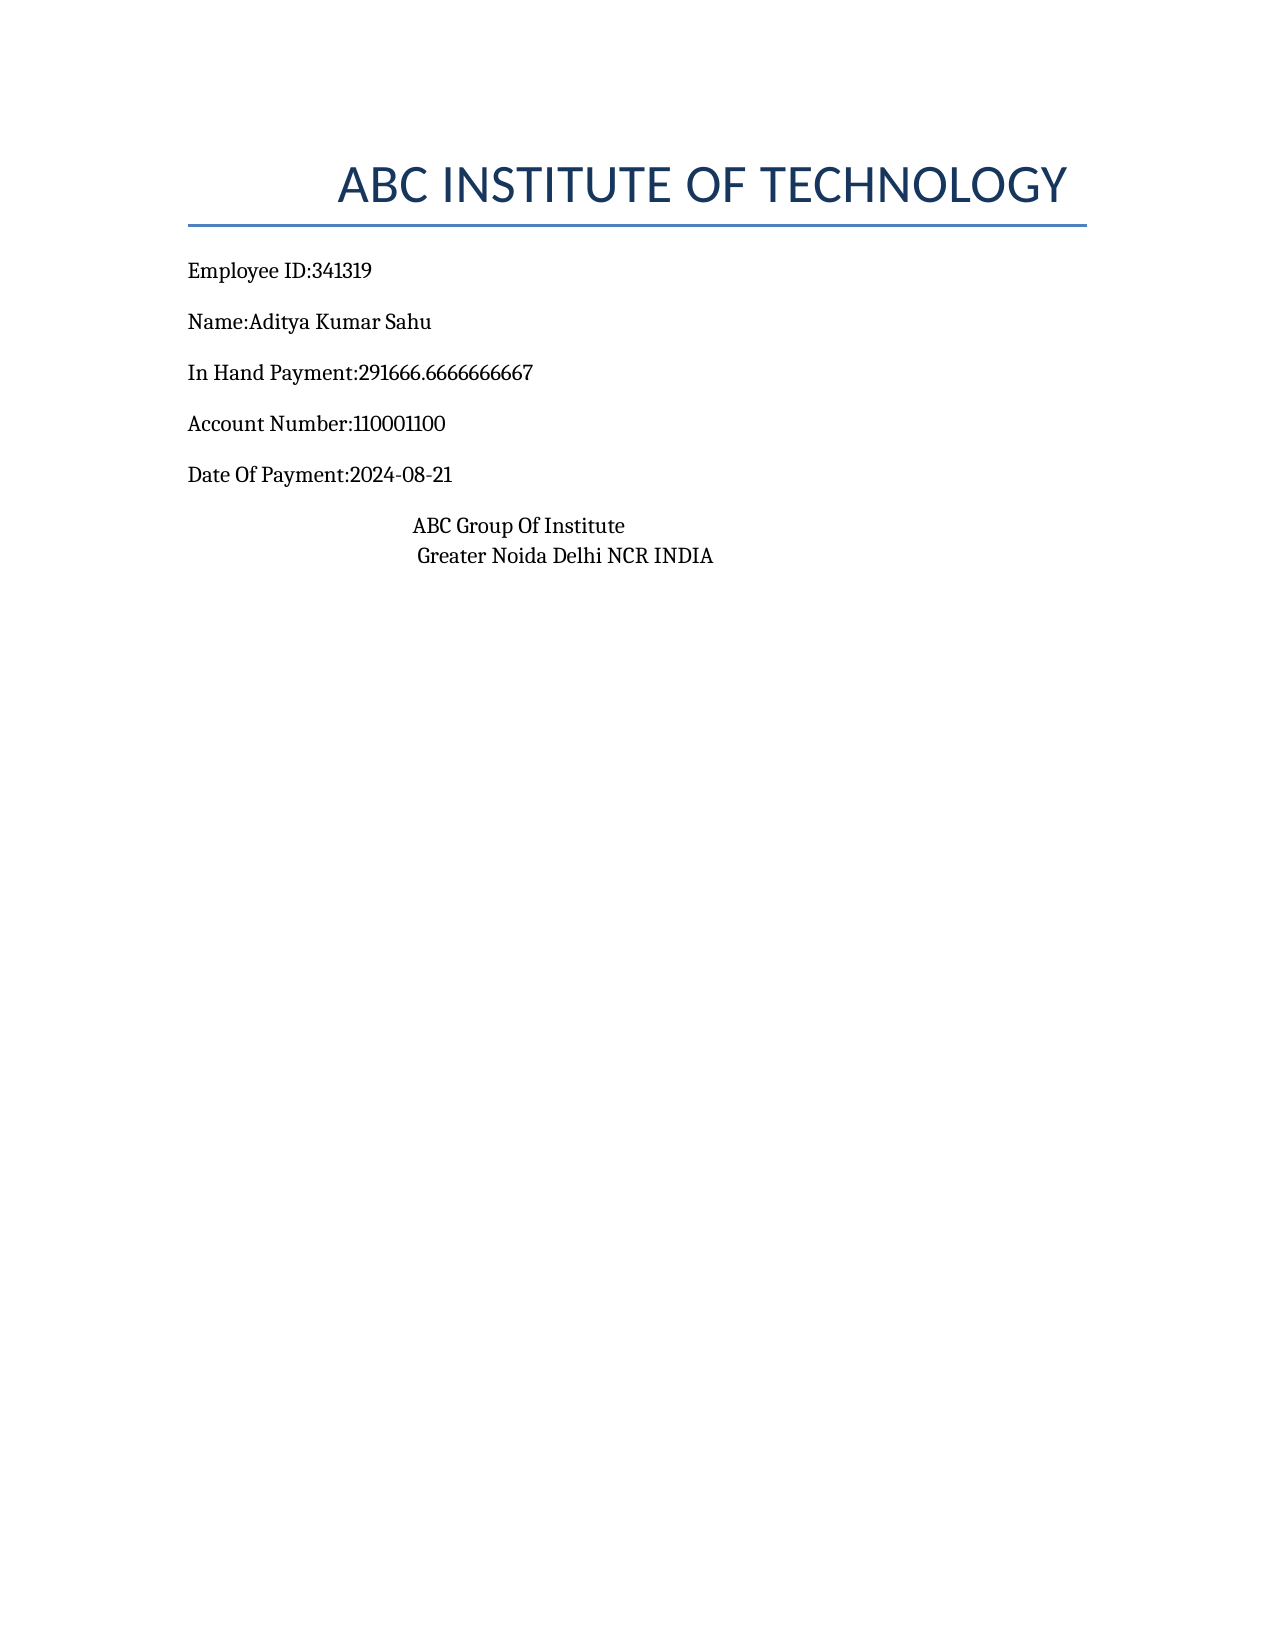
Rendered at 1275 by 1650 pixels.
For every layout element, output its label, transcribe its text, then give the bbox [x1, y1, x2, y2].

text Employee ID:341319 [187, 258, 1087, 284]
text Date Of Payment:2024-08-21 [187, 462, 1087, 488]
title ABC INSTITUTE OF TECHNOLOGY [187, 150, 1087, 227]
text In Hand Payment:291666.6666666667 [187, 360, 1087, 386]
text Name:Aditya Kumar Sahu [187, 309, 1087, 335]
text ABC Group Of Institute Greater Noida Delhi NCR INDIA [187, 513, 1087, 569]
text Account Number:110001100 [187, 411, 1087, 437]
